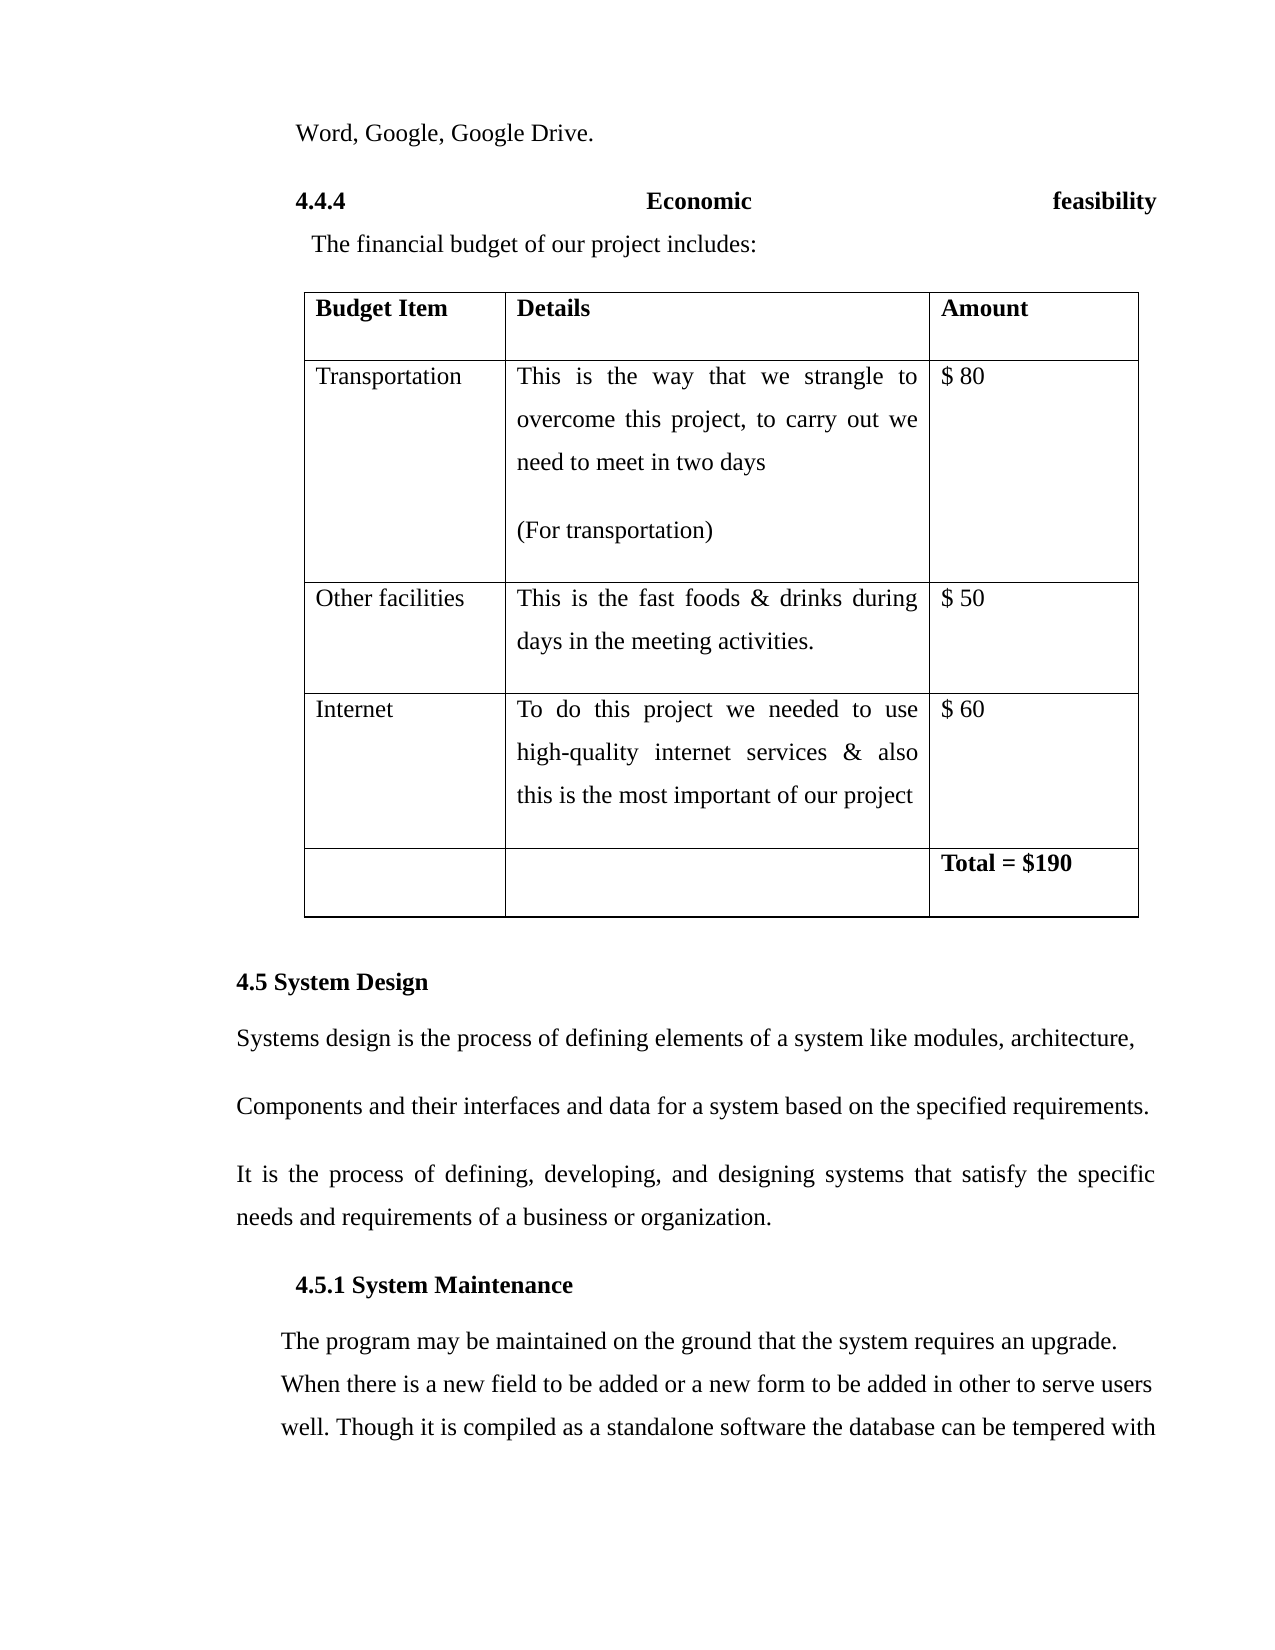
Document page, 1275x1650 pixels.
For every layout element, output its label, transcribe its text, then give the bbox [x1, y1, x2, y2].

table_cell $ 50 [930, 583, 1138, 693]
table_cell Internet [305, 694, 505, 847]
text 4.4.4 Economic feasibility The financial budget of our project includes: [295, 186, 1157, 258]
text It is the process of defining, developing, and designing systems that satisfy the specific needs and requirements of a business or organization. [236, 1159, 1157, 1231]
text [281, 1326, 1157, 1441]
table_cell Transportation [305, 361, 505, 582]
text Systems design is the process of defining elements of a system like modules, architecture, [236, 1023, 1157, 1051]
table_header Details [506, 293, 929, 360]
table_cell $ 60 [930, 694, 1138, 847]
table_header Budget Item [305, 293, 505, 360]
table_cell Other facilities [305, 583, 505, 693]
table_cell This is the fast foods & drinks during days in the meeting activities. [506, 583, 929, 693]
table_cell $ 80 [930, 361, 1138, 582]
text Components and their interfaces and data for a system based on the specified requirements. [236, 1091, 1157, 1119]
table_header Amount [930, 293, 1138, 360]
text Word, Google, Google Drive. [295, 118, 1157, 147]
table_cell [506, 849, 929, 916]
subtitle 4.5 System Design [236, 967, 1157, 995]
table_cell Total = $190 [930, 849, 1138, 916]
subtitle 4.5.1 System Maintenance [295, 1270, 1157, 1299]
table_cell This is the way that we strangle to overcome this project, to carry out we need to meet in two days (For transportation) [506, 361, 929, 582]
table_cell To do this project we needed to use high-quality internet services & also this is the most important of our project [506, 694, 929, 847]
table_cell [305, 849, 505, 916]
